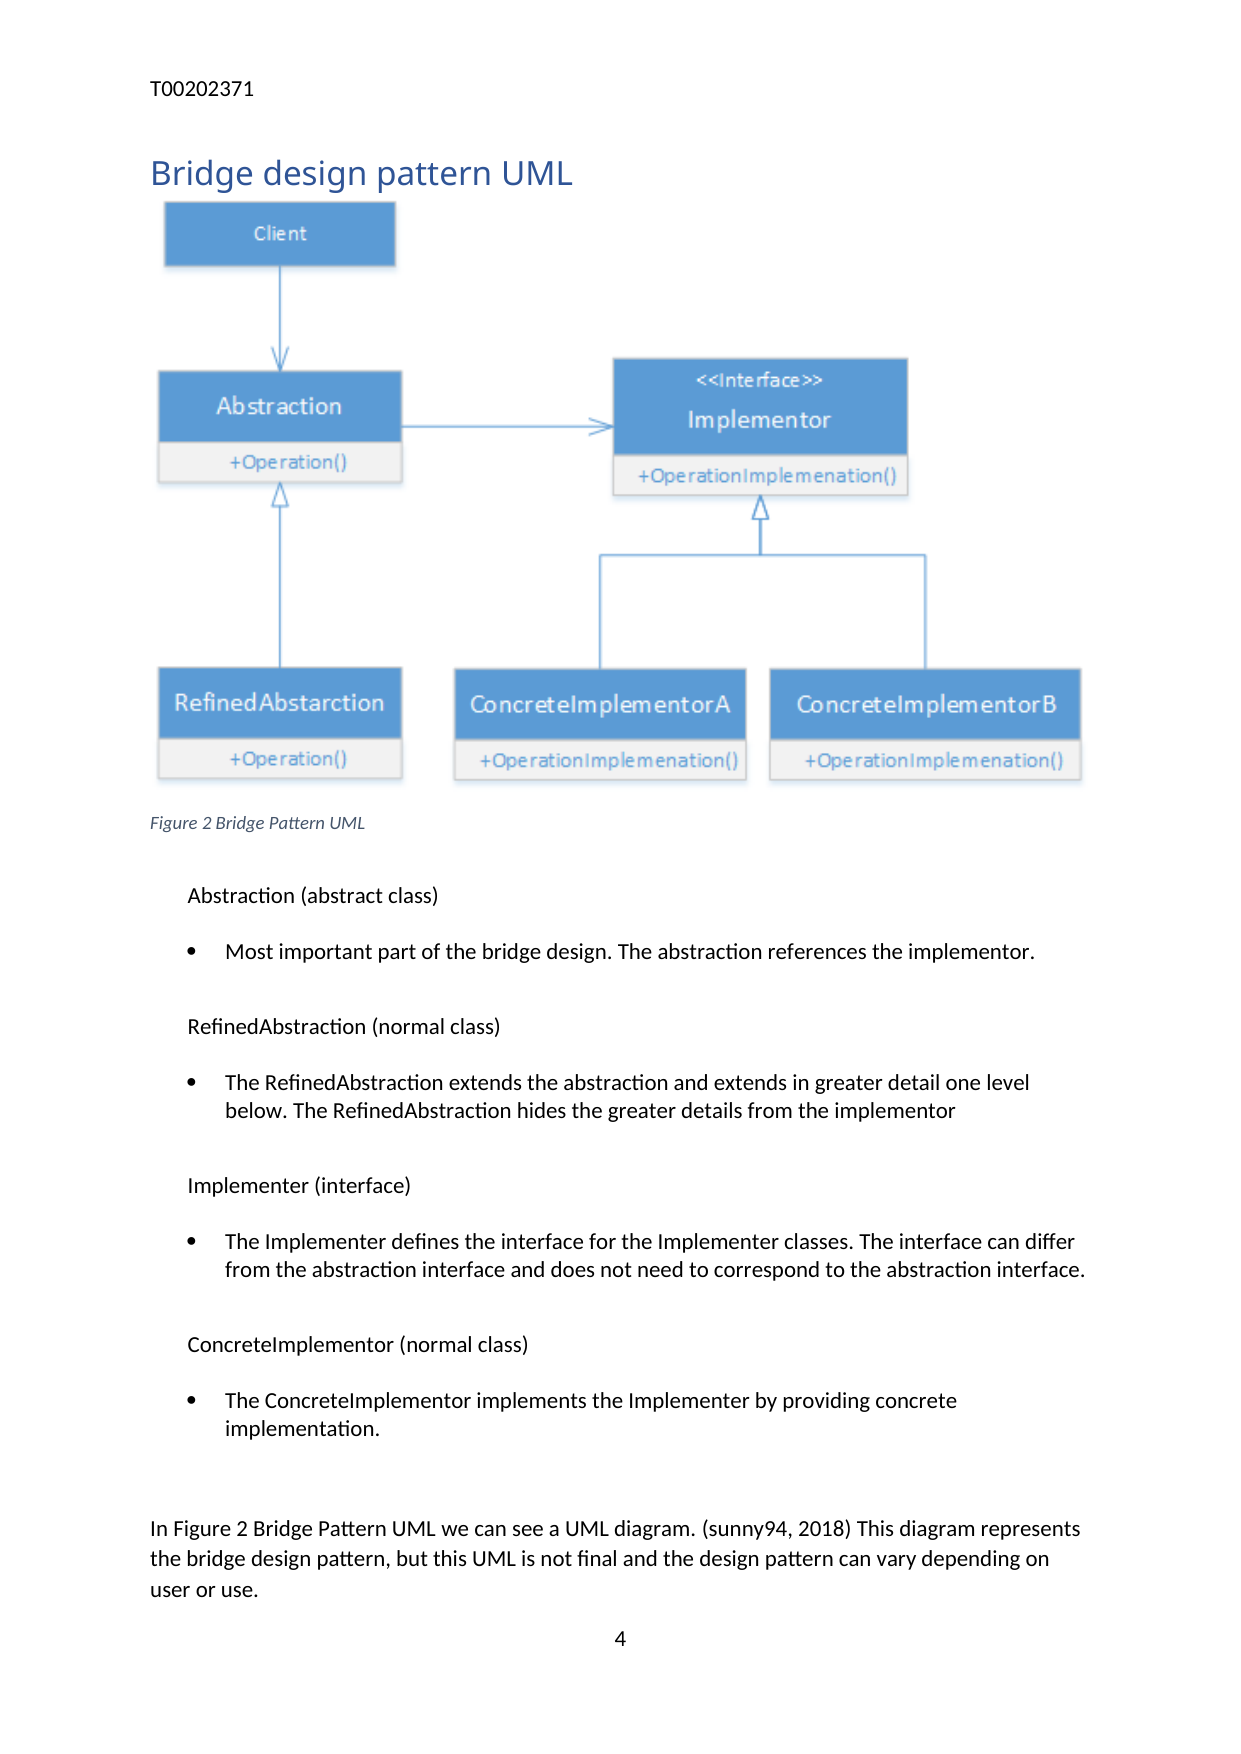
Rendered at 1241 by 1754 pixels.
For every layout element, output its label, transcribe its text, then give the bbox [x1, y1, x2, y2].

list Most important part of the bridge design. The abstraction references the implementor. [187, 937, 1090, 965]
list The RefinedAbstraction extends the abstraction and extends in greater detail one level below. The RefinedAbstraction hides the greater details from the implementor [187, 1068, 1090, 1124]
list The ConcreteImplementor implements the Implementer by providing concrete implementation. [187, 1386, 1090, 1442]
subtitle ConcreteImplementor (normal class) [187, 1330, 1090, 1358]
subtitle RefinedAbstraction (normal class) [187, 1012, 1090, 1040]
text In Figure 15 Bridge Pattern UML we can see a UML diagram. This diagram represents the bridge design pattern, but this UML is not final and the design pattern can vary depending on user or use. [150, 1514, 1090, 1603]
subtitle Abstraction (abstract class) [187, 881, 1090, 909]
subtitle Implementer (interface) [187, 1171, 1090, 1199]
picture [150, 198, 1091, 793]
subtitle Bridge design pattern UML [150, 150, 1090, 195]
list The Implementer defines the interface for the Implementer classes. The interface can differ from the abstraction interface and does not need to correspond to the abstraction interface. [187, 1227, 1090, 1283]
